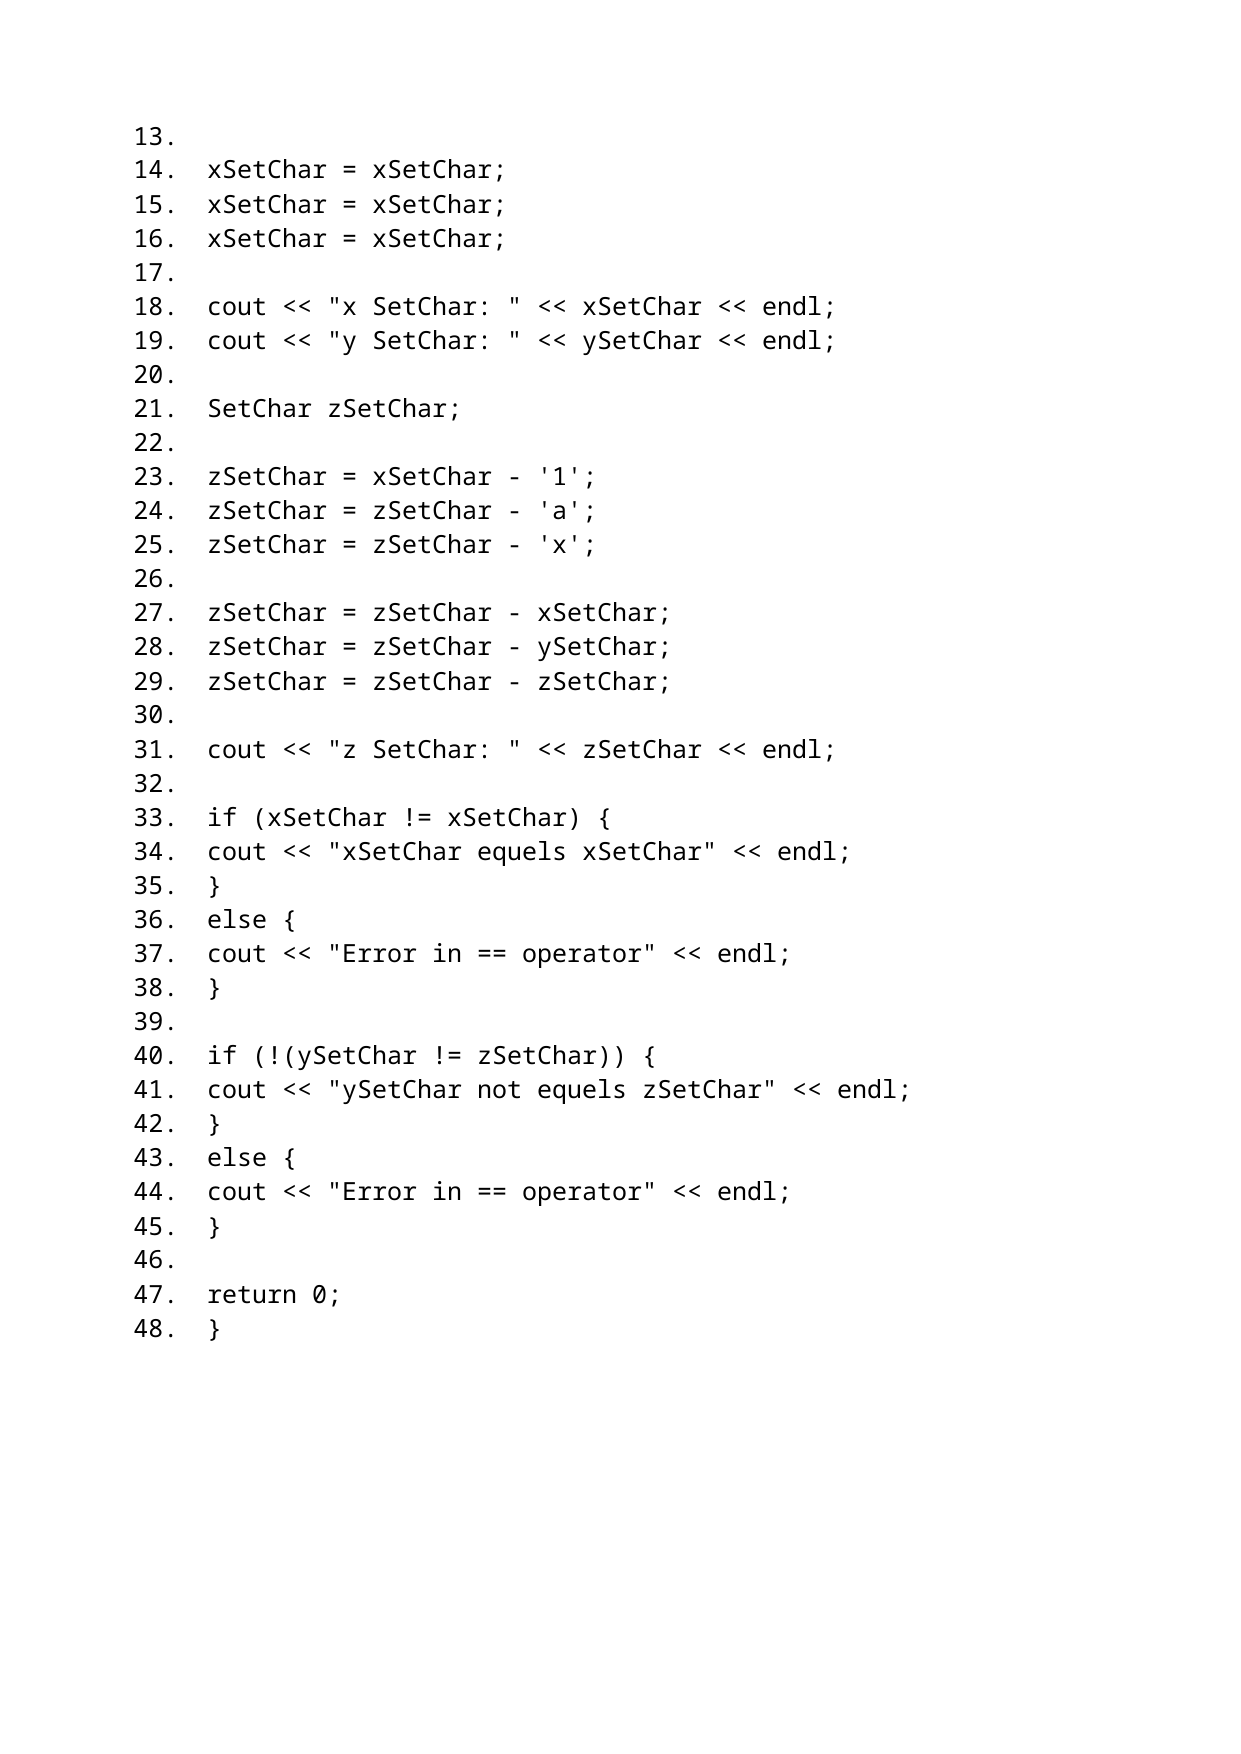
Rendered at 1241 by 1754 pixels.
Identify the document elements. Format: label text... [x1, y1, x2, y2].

list zSetChar = zSetChar - ySetChar; [133, 629, 1152, 663]
list cout << "Error in == operator" << endl; [133, 936, 1152, 970]
list zSetChar = zSetChar - 'x'; [133, 527, 1152, 561]
list zSetChar = xSetChar - '1'; [133, 459, 1152, 493]
list zSetChar = zSetChar - xSetChar; [133, 595, 1152, 629]
list cout << "Error in == operator" << endl; [133, 1174, 1152, 1208]
list zSetChar = zSetChar - 'a'; [133, 493, 1152, 527]
list xSetChar = xSetChar; [133, 186, 1152, 220]
list cout << "ySetChar not equels zSetChar" << endl; [133, 1072, 1152, 1106]
list xSetChar = xSetChar; [133, 152, 1152, 186]
list } [133, 1310, 1152, 1344]
list cout << "z SetChar: " << zSetChar << endl; [133, 731, 1152, 765]
list if (xSetChar != xSetChar) { [133, 799, 1152, 833]
list } [133, 1106, 1152, 1140]
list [133, 288, 1152, 322]
list } [133, 970, 1152, 1004]
list xSetChar = xSetChar; [133, 220, 1152, 254]
list } [133, 1208, 1152, 1242]
list return 0; [133, 1276, 1152, 1310]
list } [133, 867, 1152, 902]
list SetChar zSetChar; [133, 391, 1152, 425]
list cout << "xSetChar equels xSetChar" << endl; [133, 833, 1152, 867]
list zSetChar = zSetChar - zSetChar; [133, 663, 1152, 697]
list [133, 322, 1152, 357]
list else { [133, 902, 1152, 936]
list if (!(ySetChar != zSetChar)) { [133, 1038, 1152, 1072]
list else { [133, 1140, 1152, 1174]
